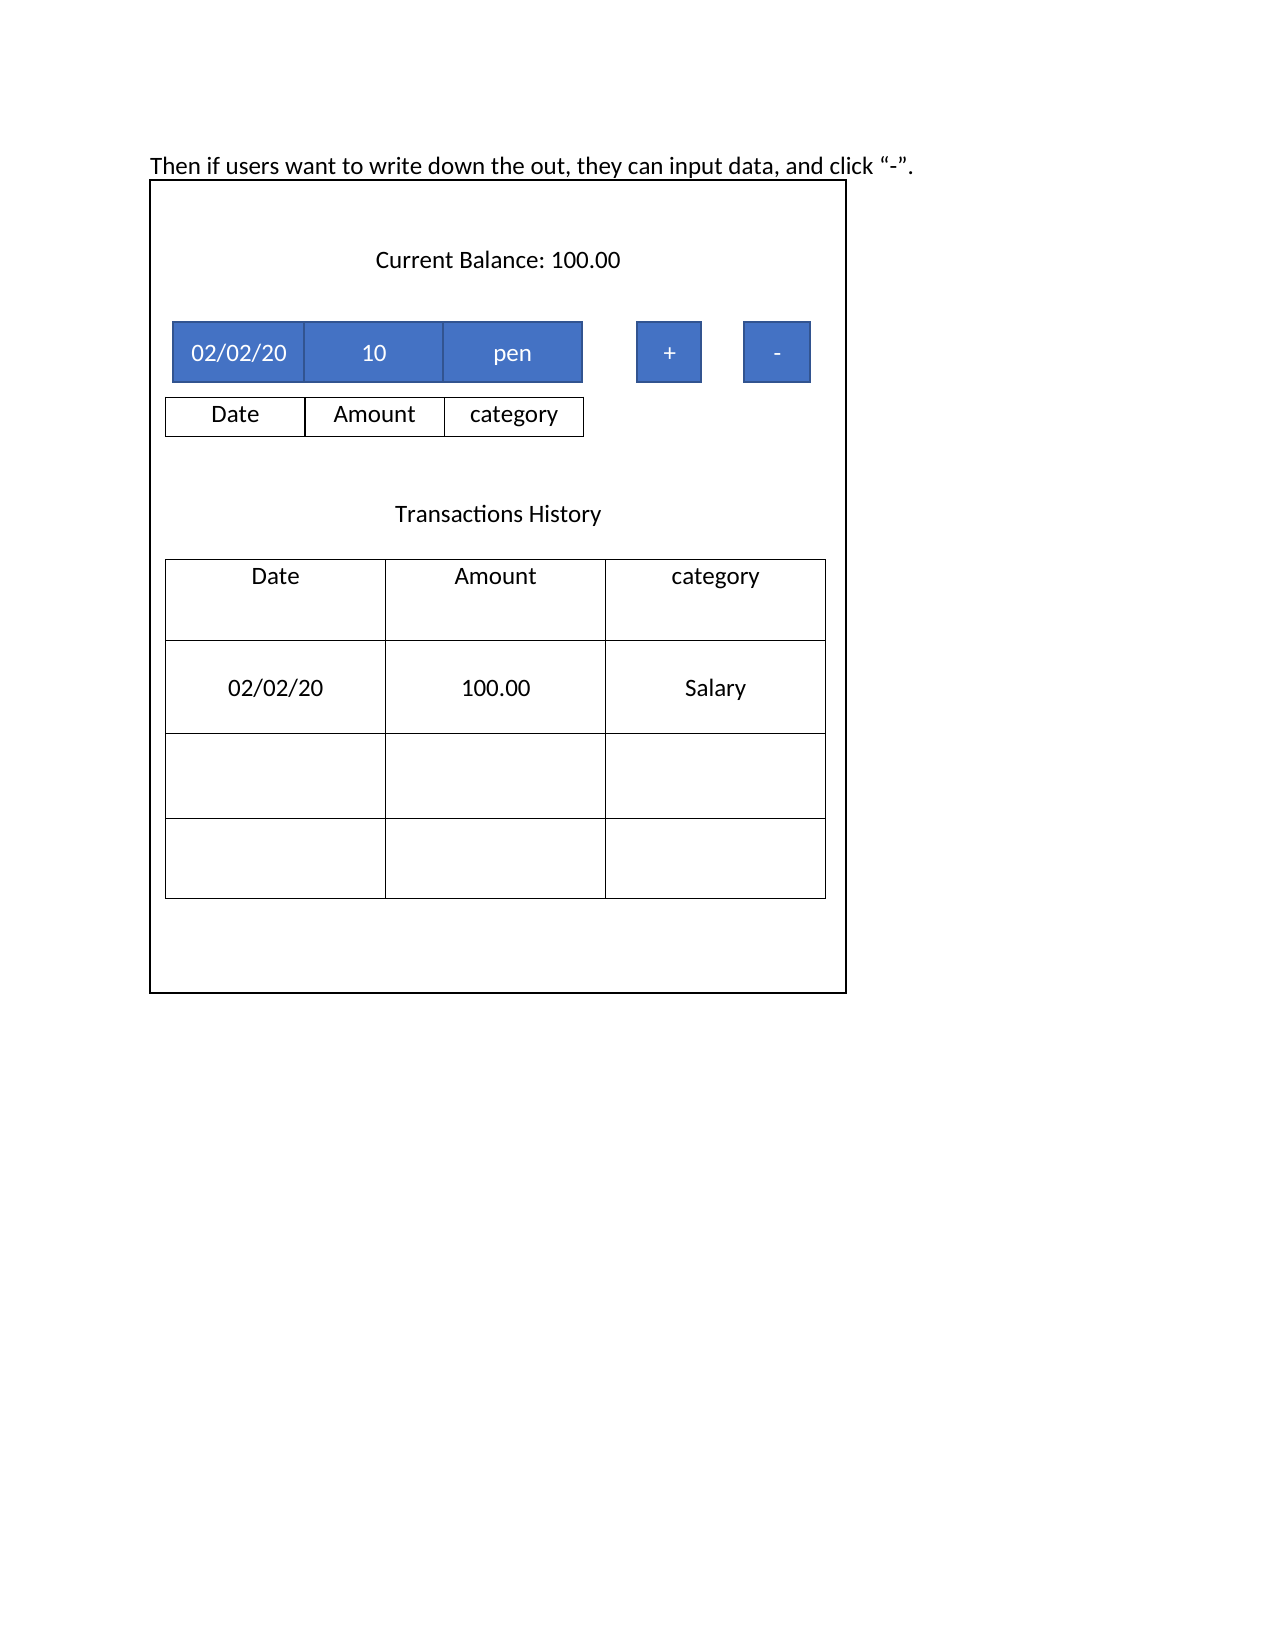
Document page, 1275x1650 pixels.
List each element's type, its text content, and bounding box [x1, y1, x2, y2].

text Then if users want to write down the out, they can input data, and click “-”. [150, 150, 1125, 181]
